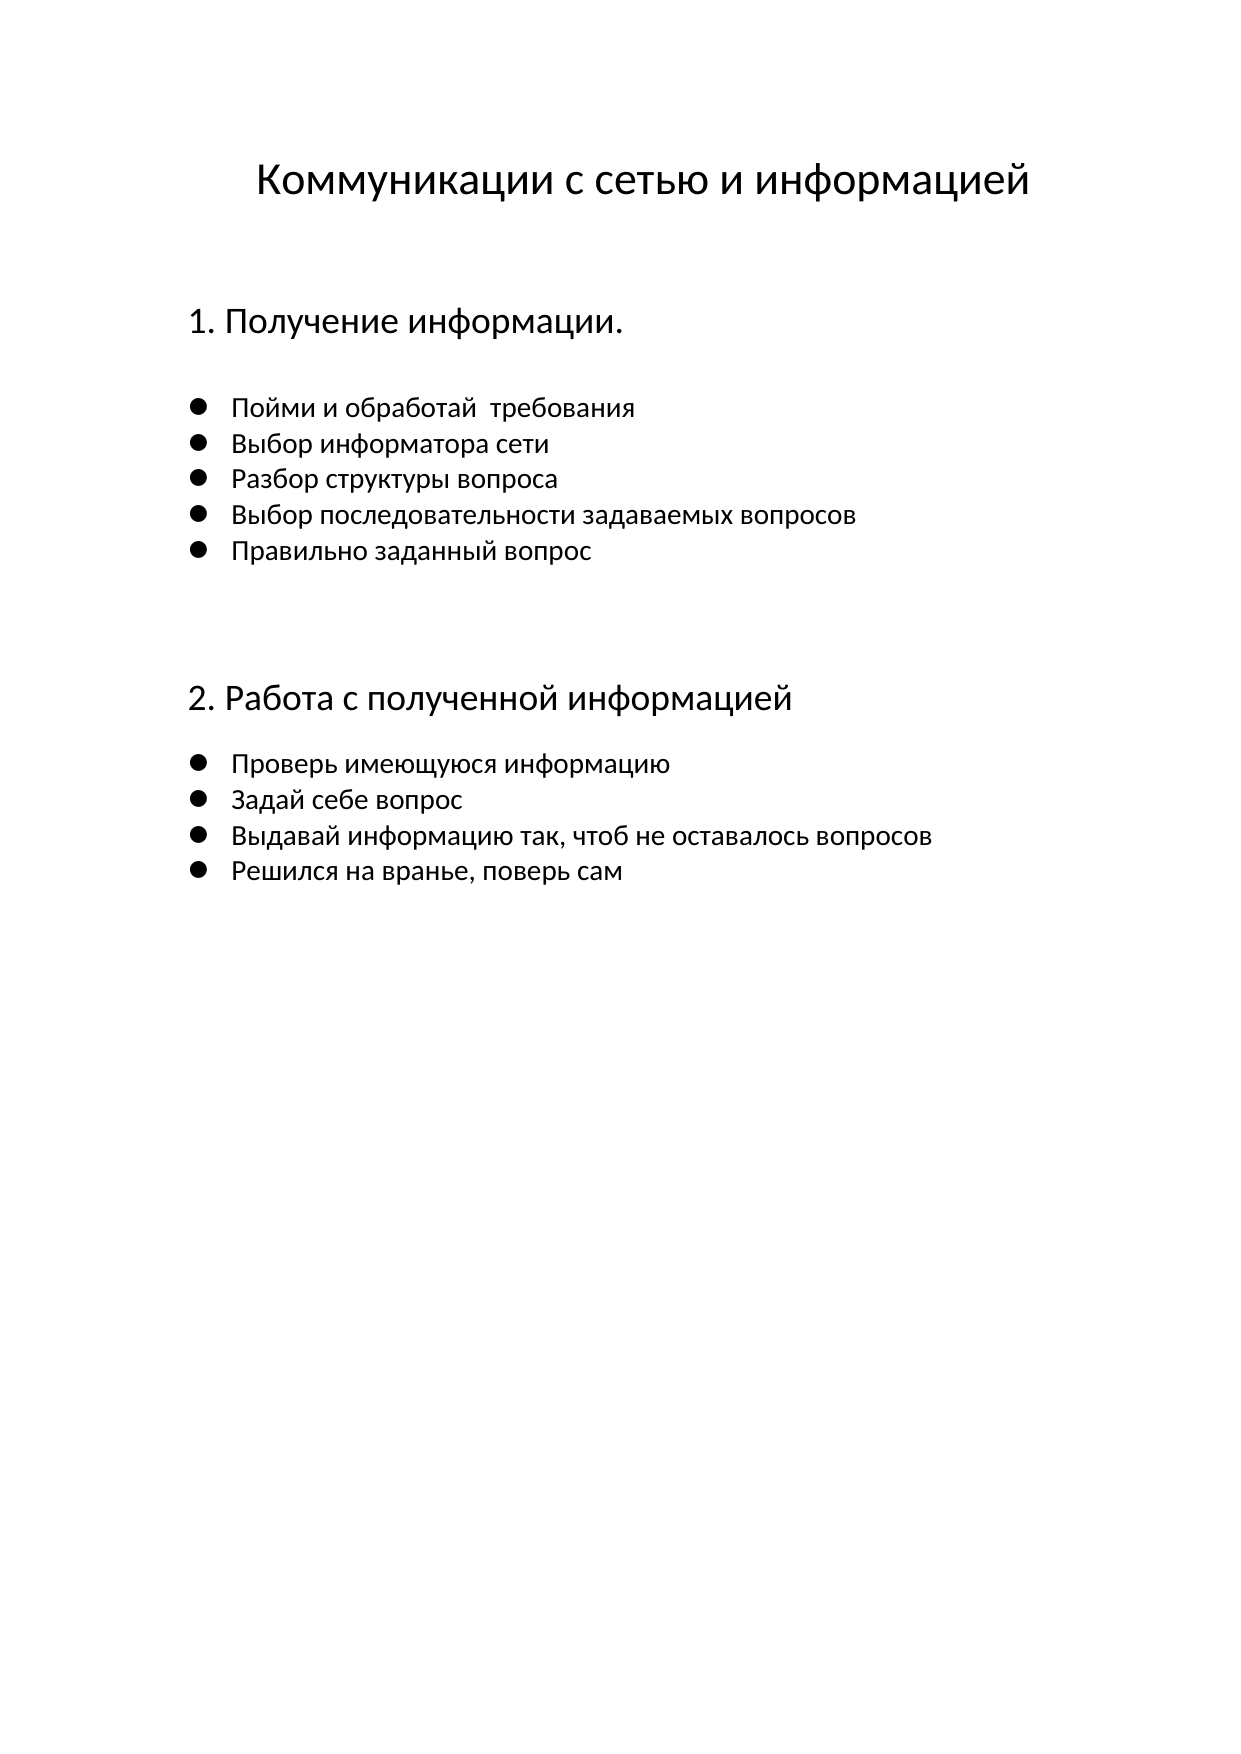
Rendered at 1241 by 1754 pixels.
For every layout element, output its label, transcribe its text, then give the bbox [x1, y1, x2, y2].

text Коммуникации с сетью и информацией [187, 150, 1053, 206]
list Работа с полученной информацией [187, 674, 1053, 720]
list Разбор структуры вопроса [187, 460, 1053, 496]
list Задай себе вопрос [187, 781, 1053, 817]
list Решился на вранье, поверь сам [187, 852, 1053, 888]
list Выбор последовательности задаваемых вопросов [187, 496, 1053, 532]
list Выдавай информацию так, чтоб не оставалось вопросов [187, 817, 1053, 852]
list Правильно заданный вопрос [187, 532, 1053, 567]
list Выбор информатора сети [187, 425, 1053, 460]
list Получение информации. [187, 297, 1053, 343]
list Пойми и обработай требования [187, 389, 1053, 425]
list Проверь имеющуюся информацию [187, 745, 1053, 781]
